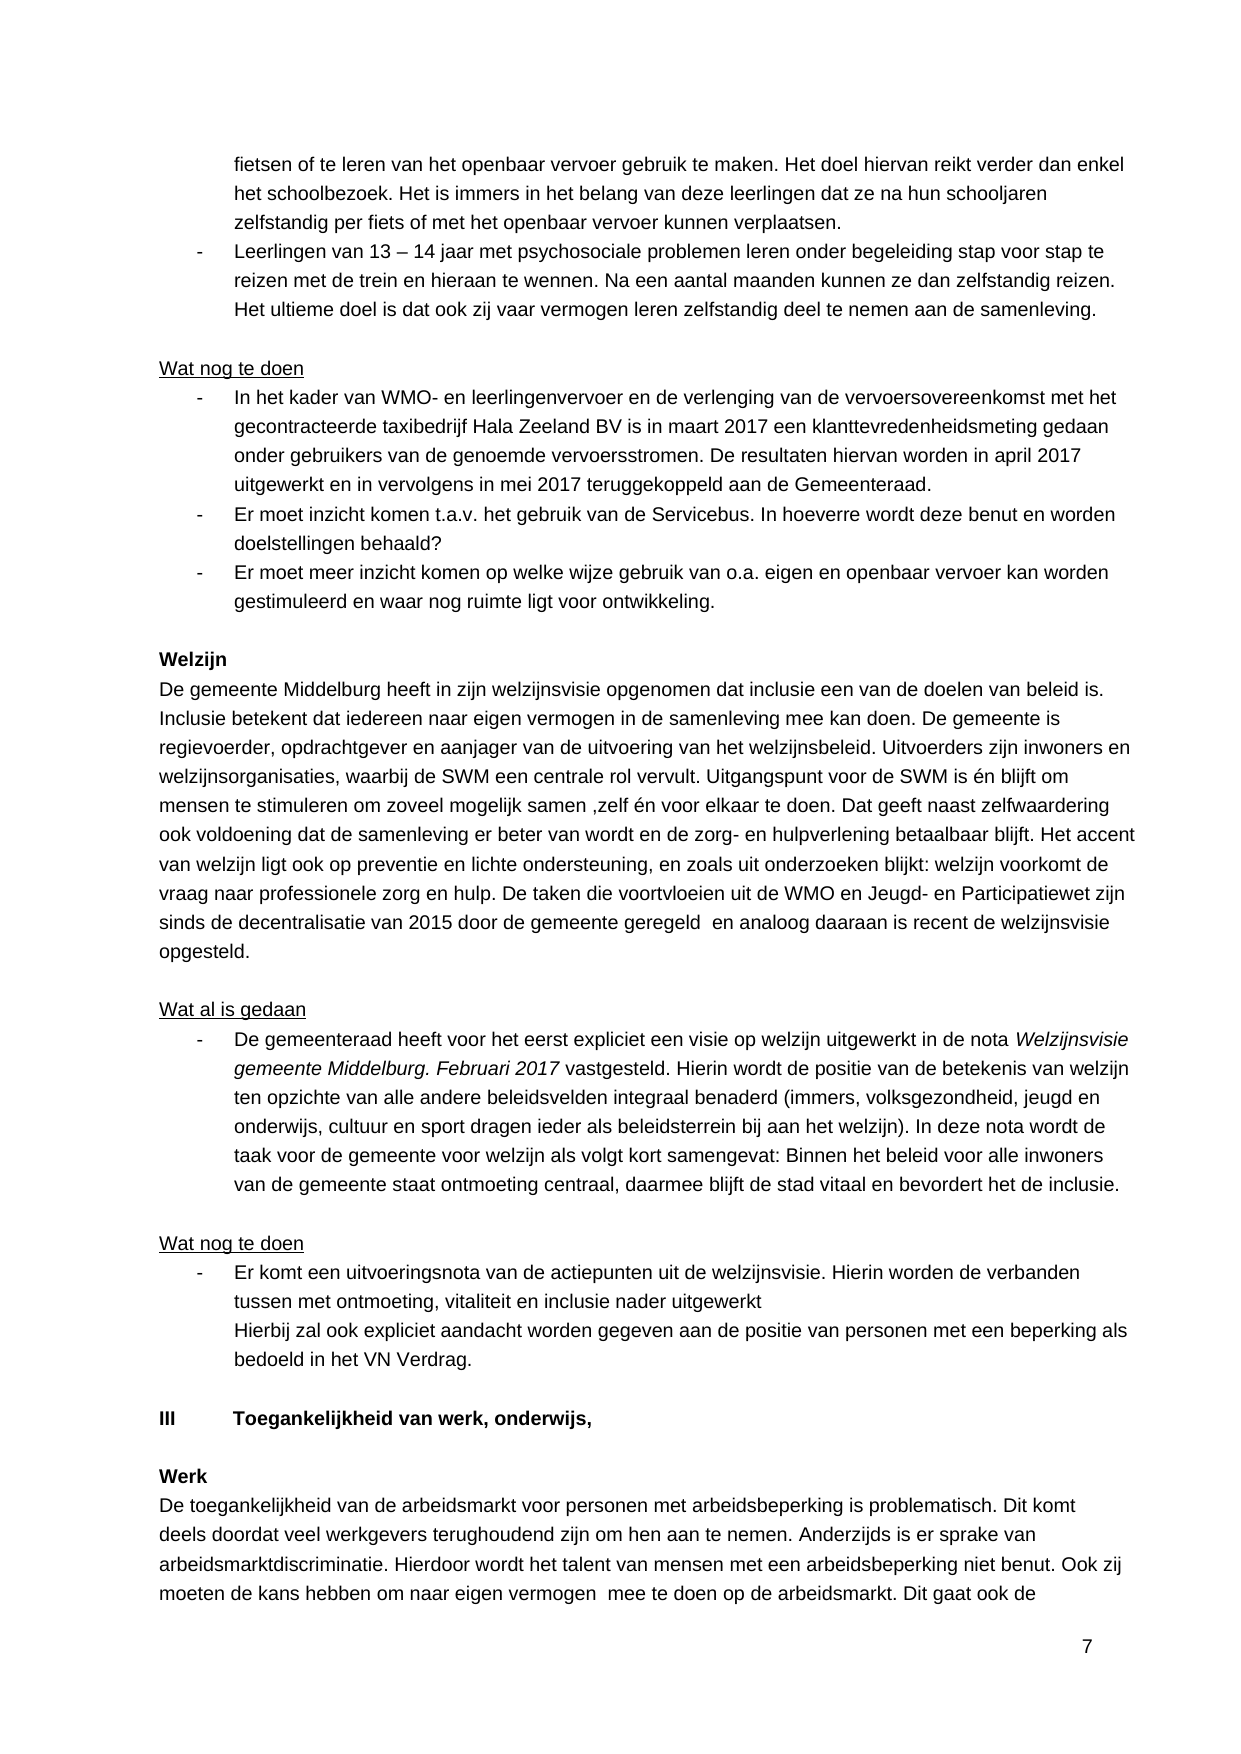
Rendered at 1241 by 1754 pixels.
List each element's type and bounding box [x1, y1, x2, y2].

table_header [148, 148, 1148, 1606]
